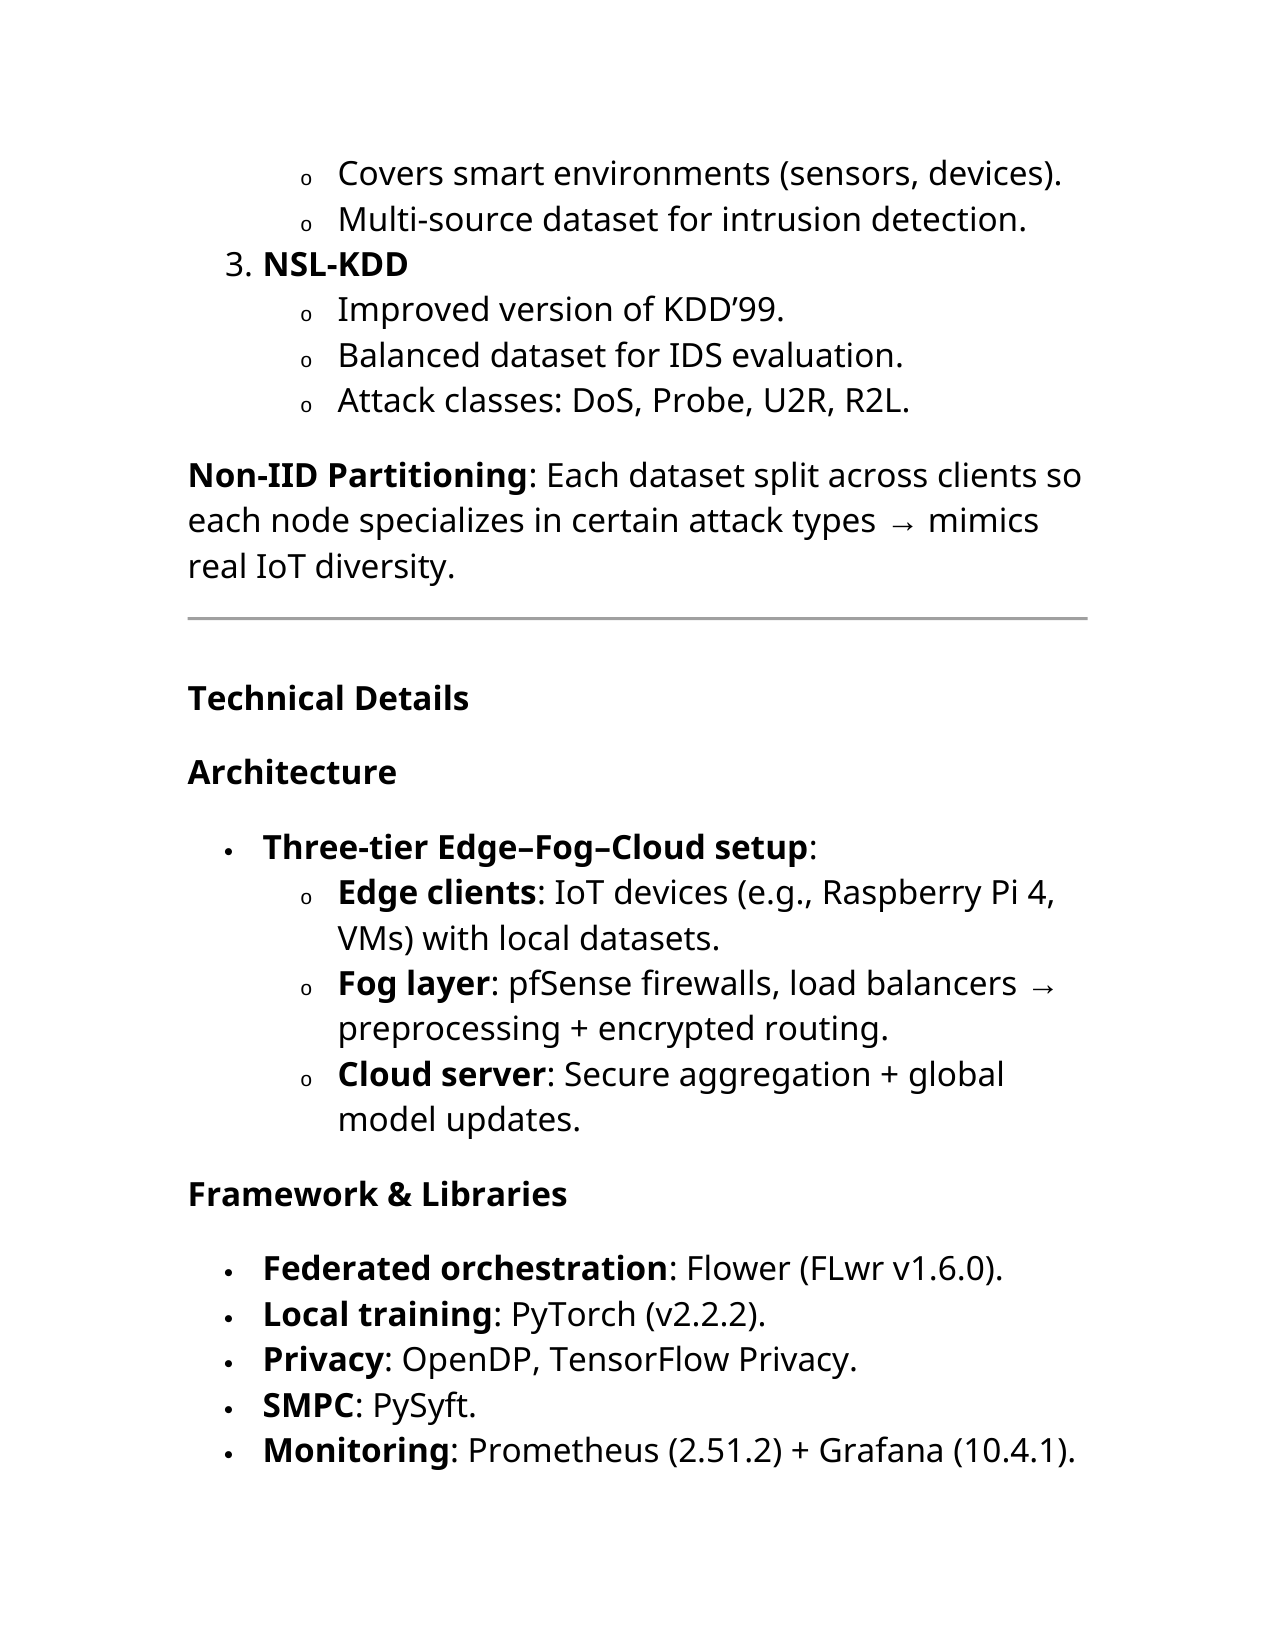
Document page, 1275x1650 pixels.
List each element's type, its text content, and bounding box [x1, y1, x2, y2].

list Balanced dataset for IDS evaluation. [300, 332, 1087, 377]
text Non-IID Partitioning: Each dataset split across clients so each node specializes in certain attack types → mimics real IoT diversity. [187, 452, 1087, 588]
list Privacy: OpenDP, TensorFlow Privacy. [225, 1336, 1087, 1381]
list Improved version of KDD’99. [300, 286, 1087, 332]
list Cloud server: Secure aggregation + global model updates. [300, 1051, 1087, 1141]
list Multi-source dataset for intrusion detection. [300, 195, 1087, 241]
text Technical Details [187, 674, 1087, 720]
list Attack classes: DoS, Probe, U2R, R2L. [300, 377, 1087, 422]
list Edge clients: IoT devices (e.g., Raspberry Pi 4, VMs) with local datasets. [300, 869, 1087, 960]
list Monitoring: Prometheus (2.51.2) + Grafana (10.4.1). [225, 1427, 1087, 1472]
list Fog layer: pfSense firewalls, load balancers → preprocessing + encrypted routing. [300, 960, 1087, 1051]
list Covers smart environments (sensors, devices). [300, 150, 1087, 195]
list SMPC: PySyft. [225, 1381, 1087, 1427]
text Architecture [187, 749, 1087, 794]
list Federated orchestration: Flower (FLwr v1.6.0). [225, 1245, 1087, 1291]
list NSL-KDD [225, 241, 1087, 286]
list Three-tier Edge–Fog–Cloud setup: [225, 823, 1087, 869]
text Framework & Libraries [187, 1171, 1087, 1216]
list Local training: PyTorch (v2.2.2). [225, 1291, 1087, 1336]
